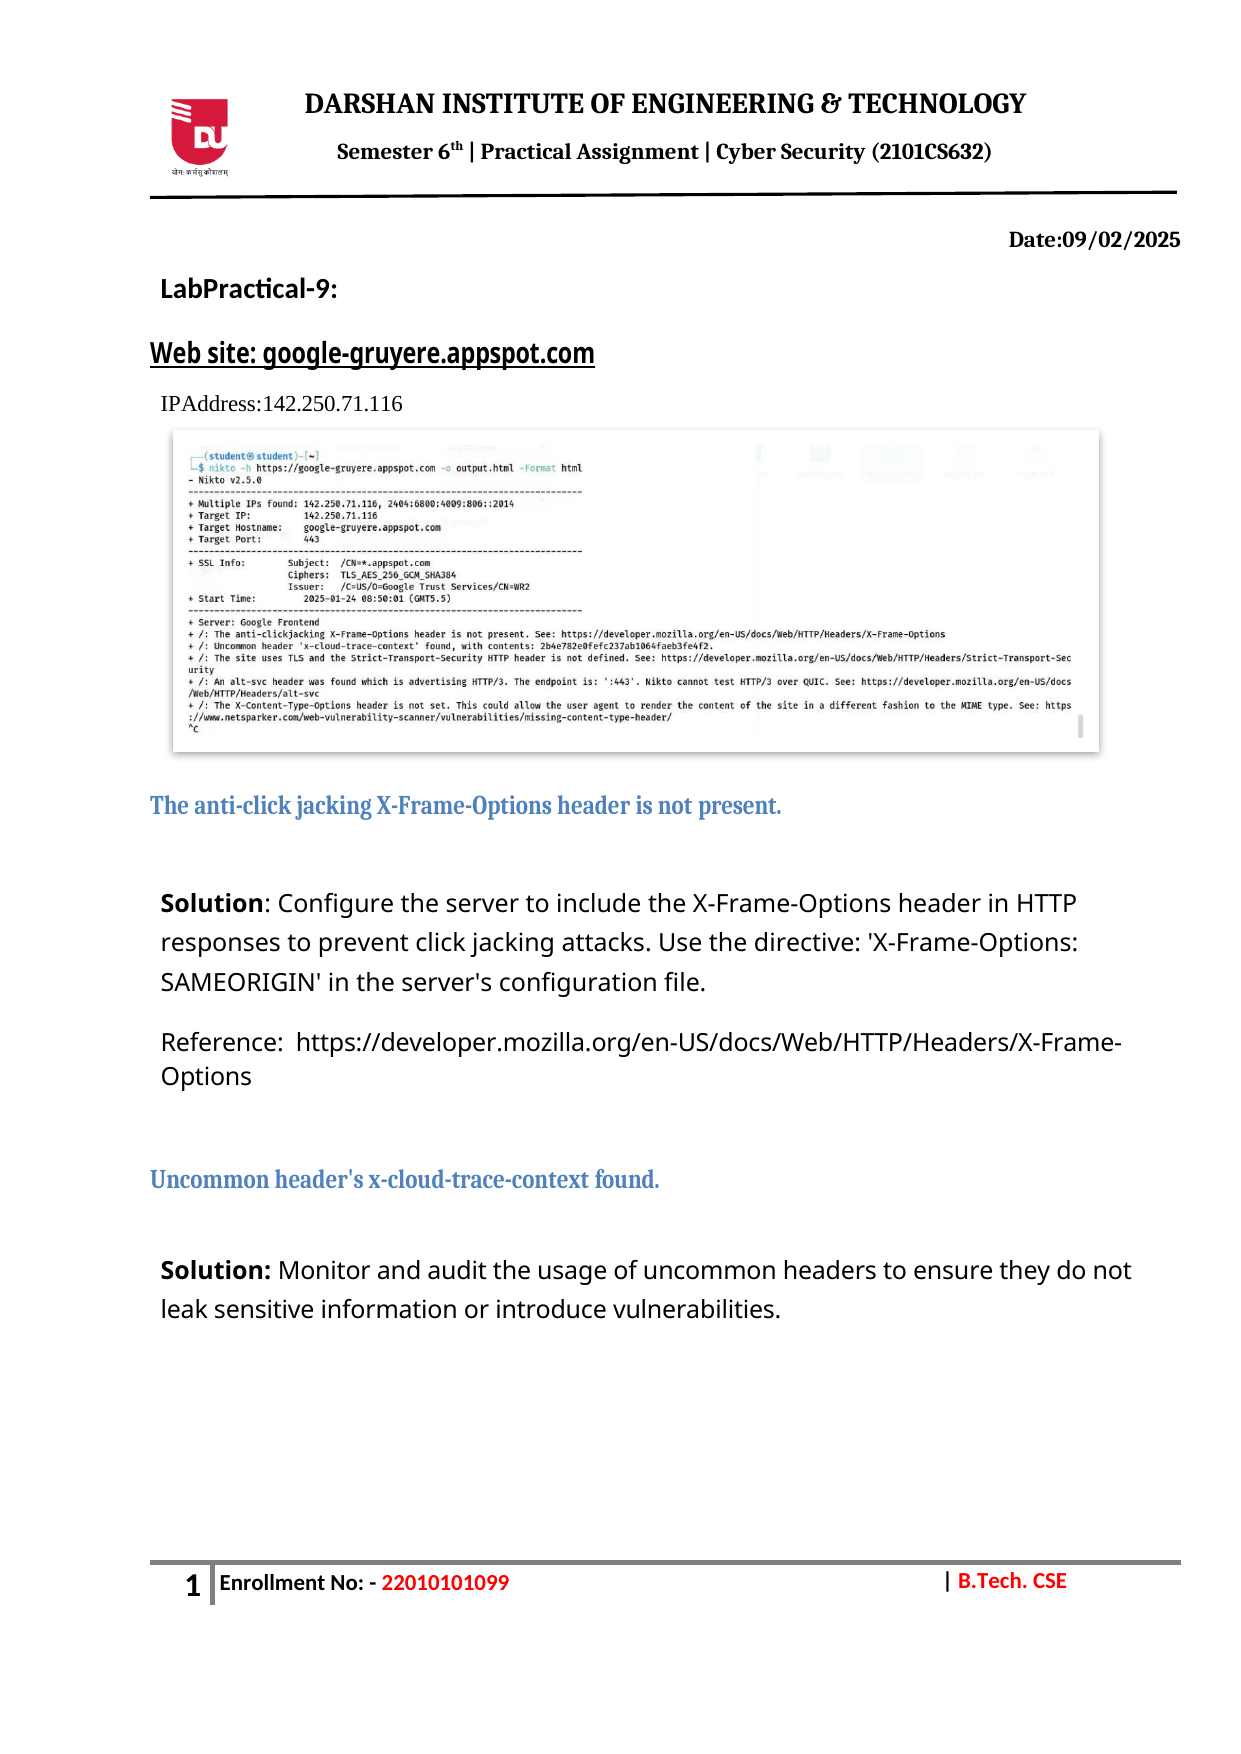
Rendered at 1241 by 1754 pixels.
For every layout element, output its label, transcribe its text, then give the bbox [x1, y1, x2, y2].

text LabPractical-9: [150, 271, 1189, 306]
picture [188, 445, 1084, 738]
text Reference: https://developer.mozilla.org/en-US/docs/Web/HTTP/Headers/X-Frame-Options [160, 1024, 1181, 1092]
text Solution: Monitor and audit the usage of uncommon headers to ensure they do not leak sensitive information or introduce vulnerabilities. [160, 1253, 1181, 1326]
text Solution: Configure the server to include the X-Frame-Options header in HTTP responses to prevent click jacking attacks. Use the directive: 'X-Frame-Options: SAMEORIGIN' in the server's configuration file. [160, 886, 1181, 998]
picture [150, 75, 242, 195]
text IPAddress:142.250.71.116 [160, 391, 1181, 417]
subtitle The anti-click jacking X-Frame-Options header is not present. [150, 790, 1181, 821]
subtitle Web site: google-gruyere.appspot.com [150, 332, 1181, 372]
subtitle Uncommon header's x-cloud-trace-context found. [150, 1164, 1181, 1195]
